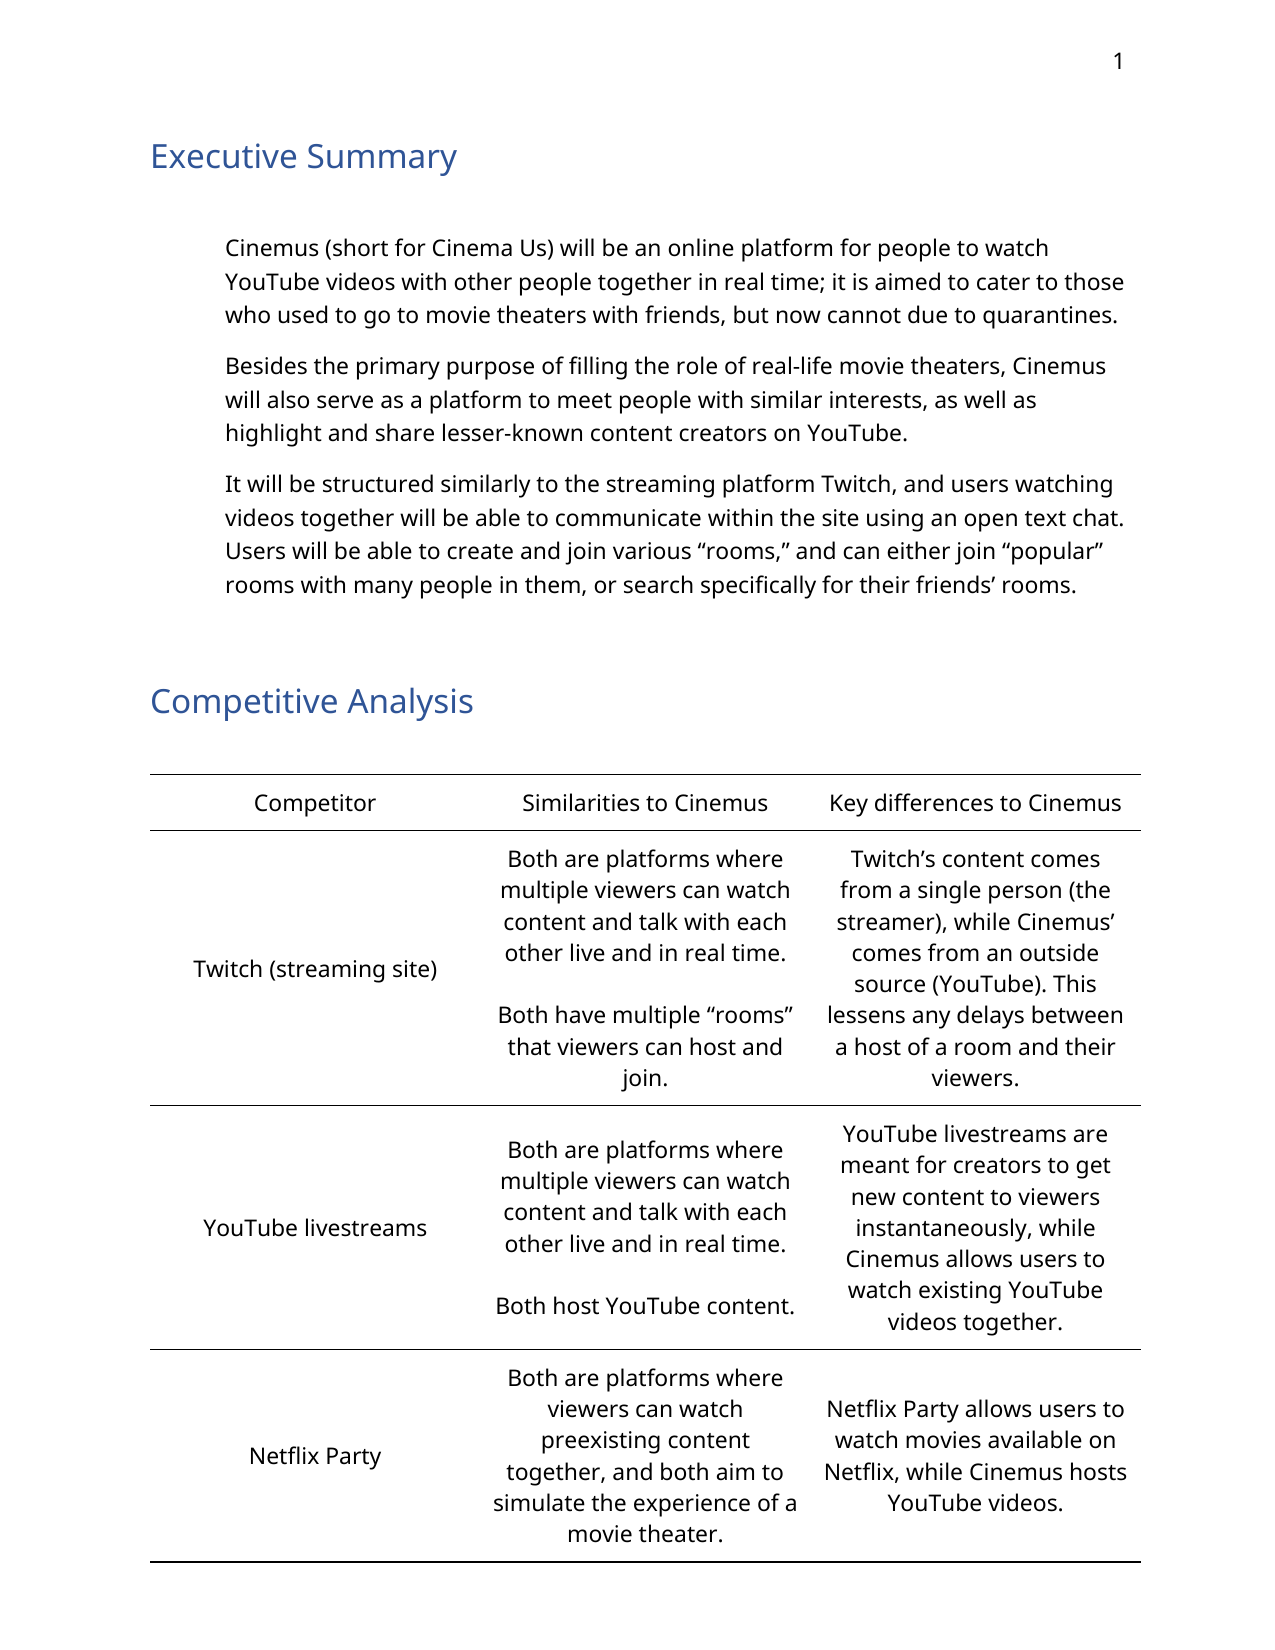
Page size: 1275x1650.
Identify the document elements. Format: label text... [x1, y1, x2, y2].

table_cell Twitch (streaming site) [150, 831, 480, 1105]
table_cell Twitch’s content comes from a single person (the streamer), while Cinemus’ comes from an outside source (YouTube). This lessens any delays between a host of a room and their viewers. [810, 831, 1141, 1105]
text Besides the primary purpose of filling the role of real-life movie theaters, Cinemus will also serve as a platform to meet people with similar interests, as well as highlight and share lesser-known content creators on YouTube. [225, 350, 1125, 448]
subtitle Competitive Analysis [150, 678, 1125, 723]
subtitle Executive Summary [150, 132, 1125, 178]
text Cinemus (short for Cinema Us) will be an online platform for people to watch YouTube videos with other people together in real time; it is aimed to cater to those who used to go to movie theaters with friends, but now cannot due to quarantines. [225, 232, 1125, 331]
table_cell Both are platforms where viewers can watch preexisting content together, and both aim to simulate the experience of a movie theater. [480, 1350, 810, 1561]
text It will be structured similarly to the streaming platform Twitch, and users watching videos together will be able to communicate within the site using an open text chat. Users will be able to create and join various “rooms,” and can either join “popular” rooms with many people in them, or search specifically for their friends’ rooms. [225, 468, 1125, 600]
table_cell Both are platforms where multiple viewers can watch content and talk with each other live and in real time. Both host YouTube content. [480, 1106, 810, 1349]
table_cell YouTube livestreams [150, 1106, 480, 1349]
table_cell Netflix Party allows users to watch movies available on Netflix, while Cinemus hosts YouTube videos. [810, 1350, 1141, 1561]
table_header Competitor [150, 775, 480, 830]
table_cell Netflix Party [150, 1350, 480, 1561]
table_cell Both are platforms where multiple viewers can watch content and talk with each other live and in real time. Both have multiple “rooms” that viewers can host and join. [480, 831, 810, 1105]
table_header Similarities to Cinemus [480, 775, 810, 830]
table_header Key differences to Cinemus [810, 775, 1141, 830]
table_cell YouTube livestreams are meant for creators to get new content to viewers instantaneously, while Cinemus allows users to watch existing YouTube videos together. [810, 1106, 1141, 1349]
